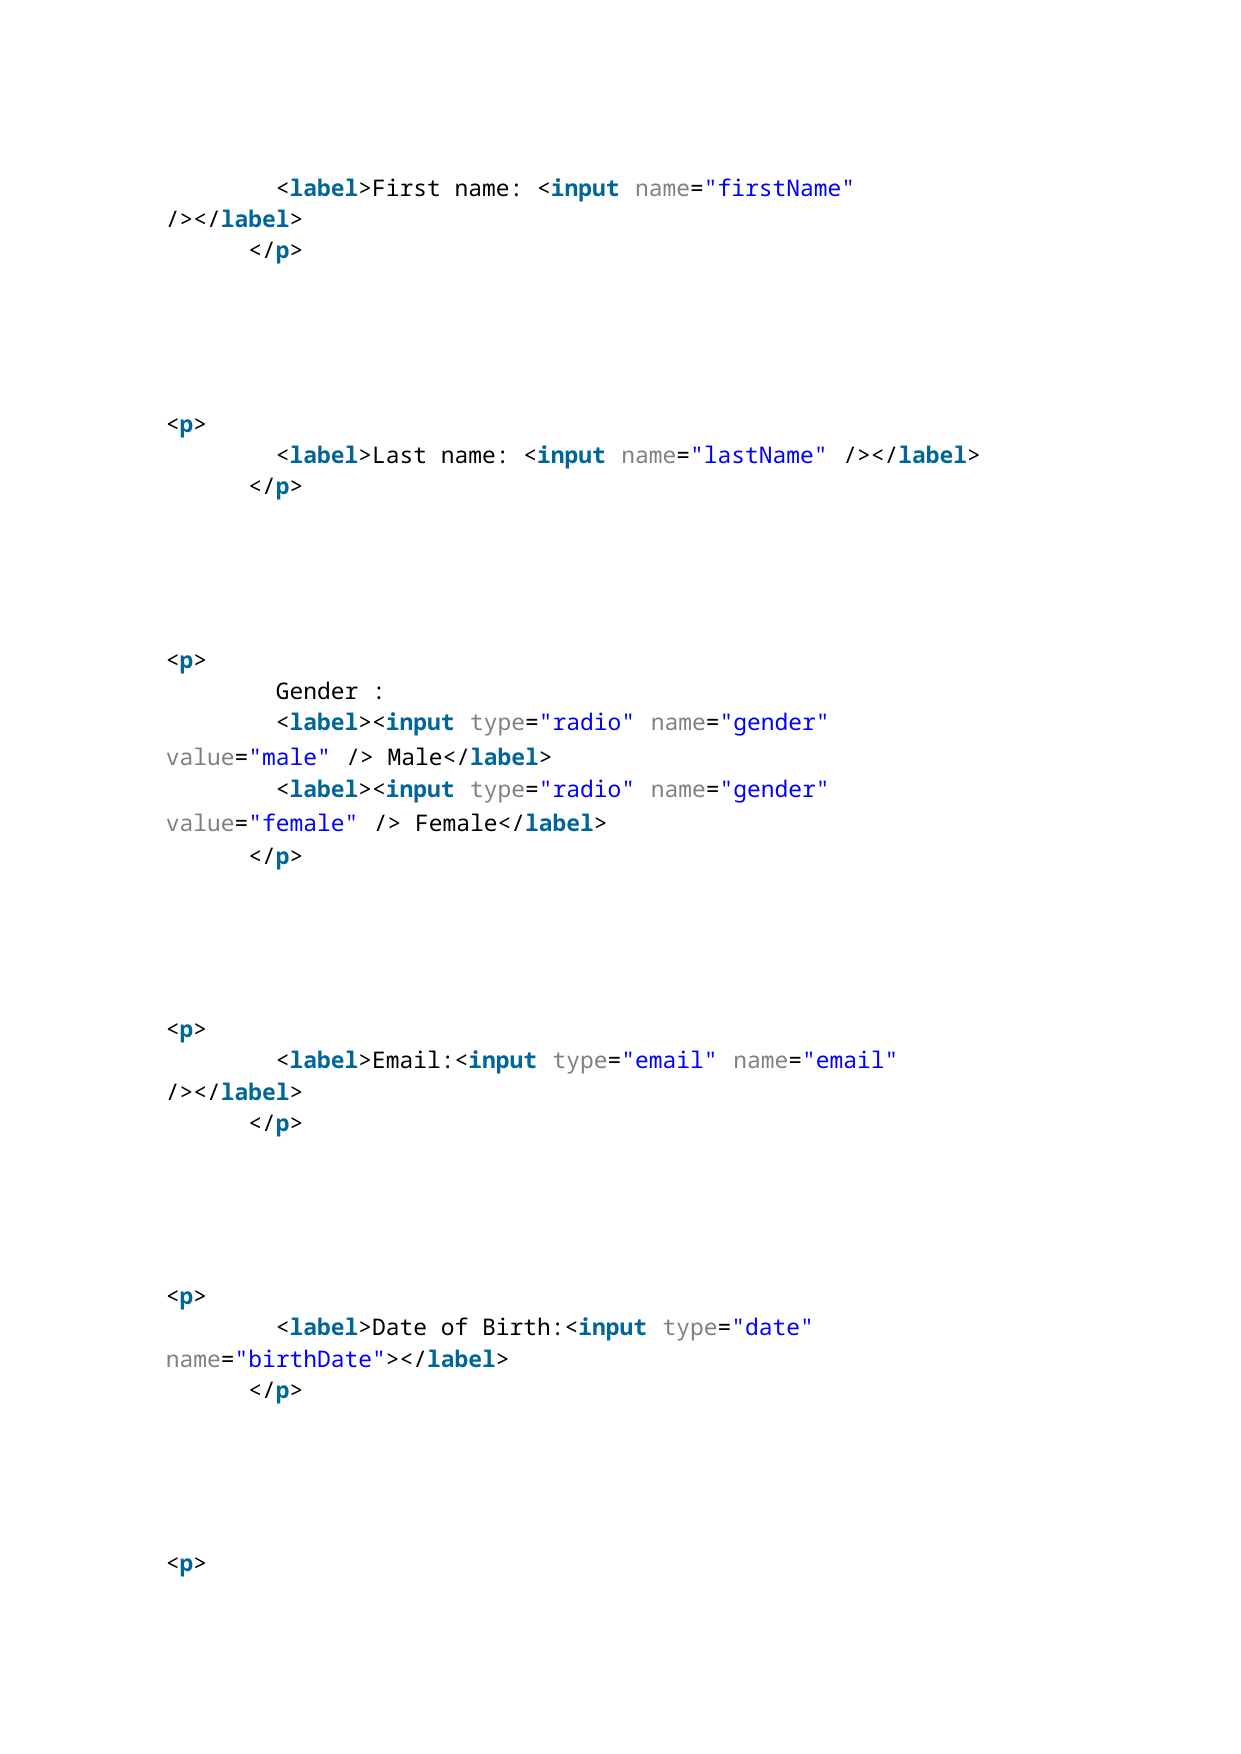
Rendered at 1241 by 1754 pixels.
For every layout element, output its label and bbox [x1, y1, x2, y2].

table_header [150, 150, 1017, 1600]
